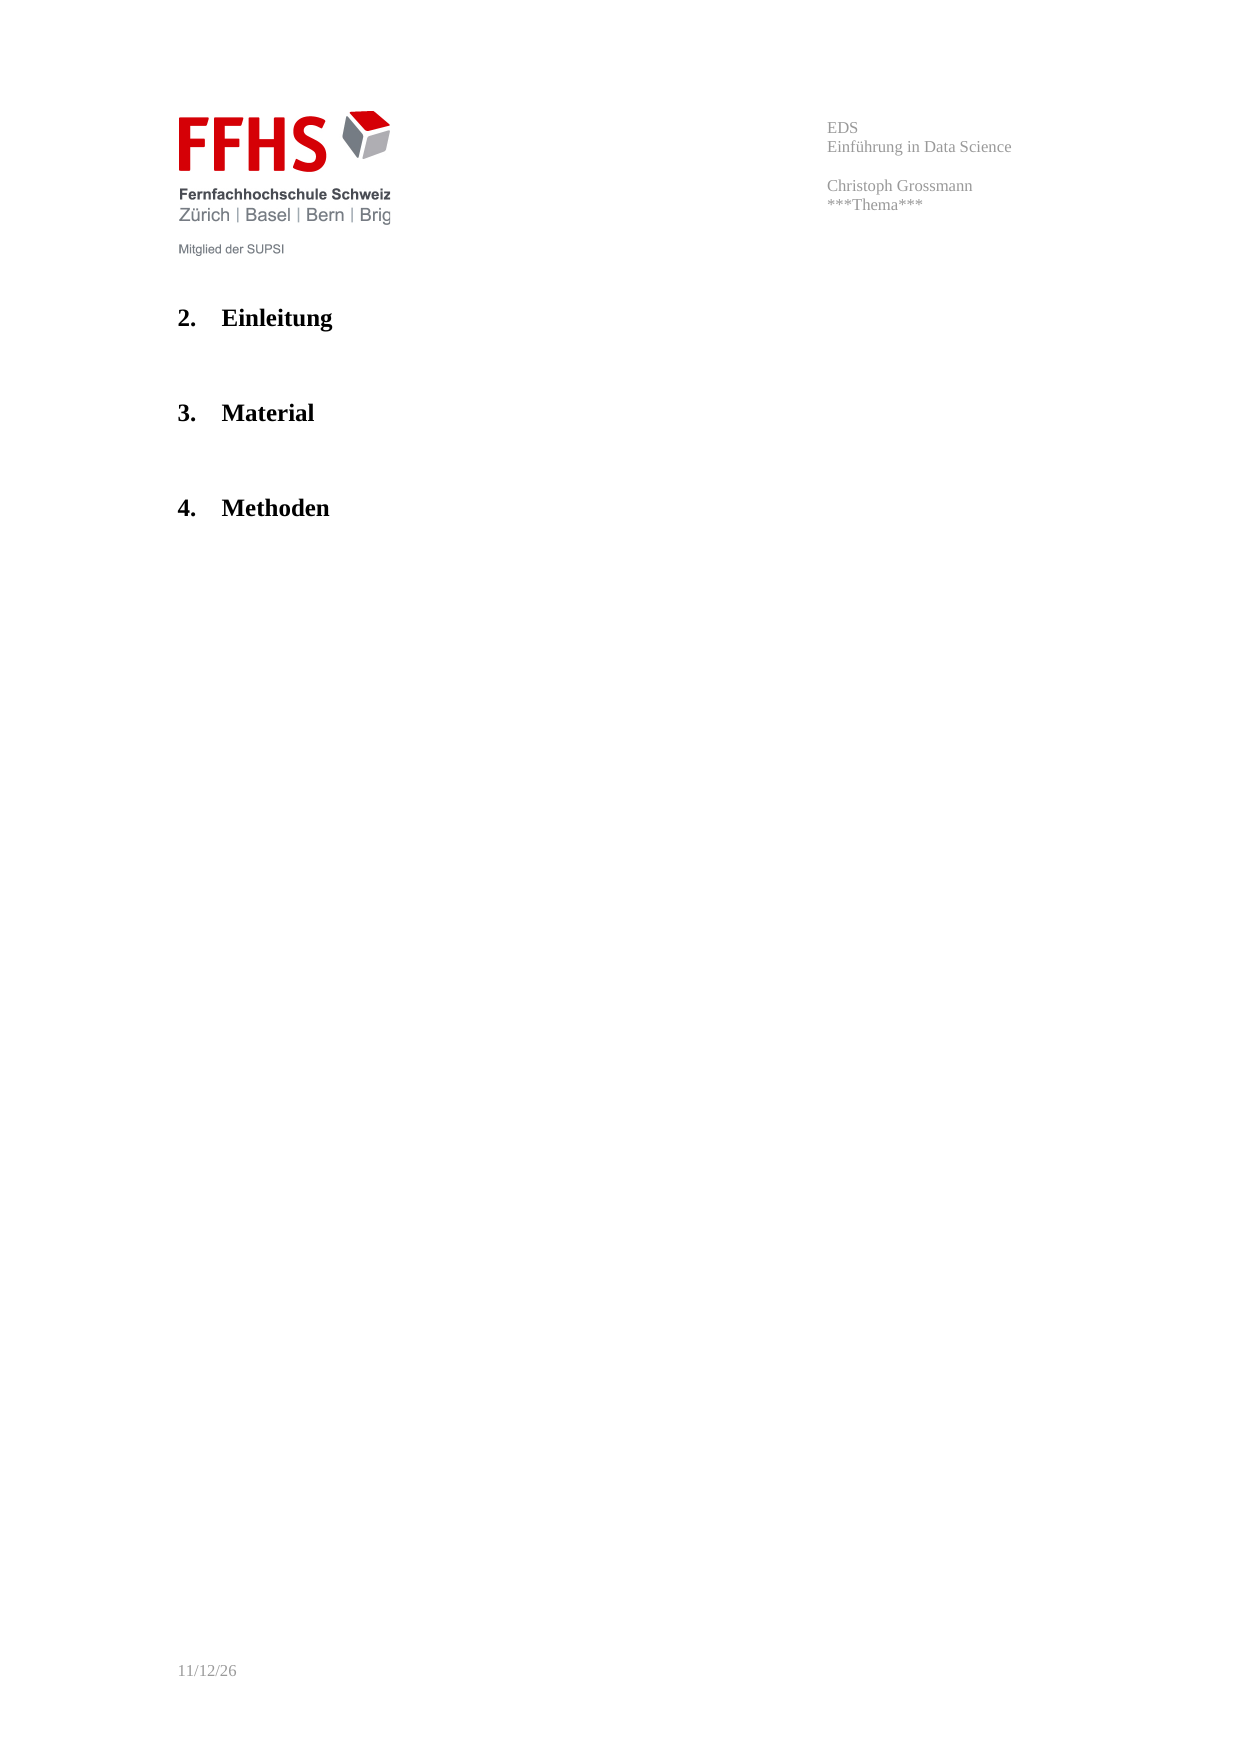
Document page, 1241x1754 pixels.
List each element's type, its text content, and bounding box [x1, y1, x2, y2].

text Methoden [177, 493, 1078, 521]
text Material [177, 398, 1078, 426]
picture [179, 111, 390, 256]
text Einleitung [177, 303, 1078, 331]
